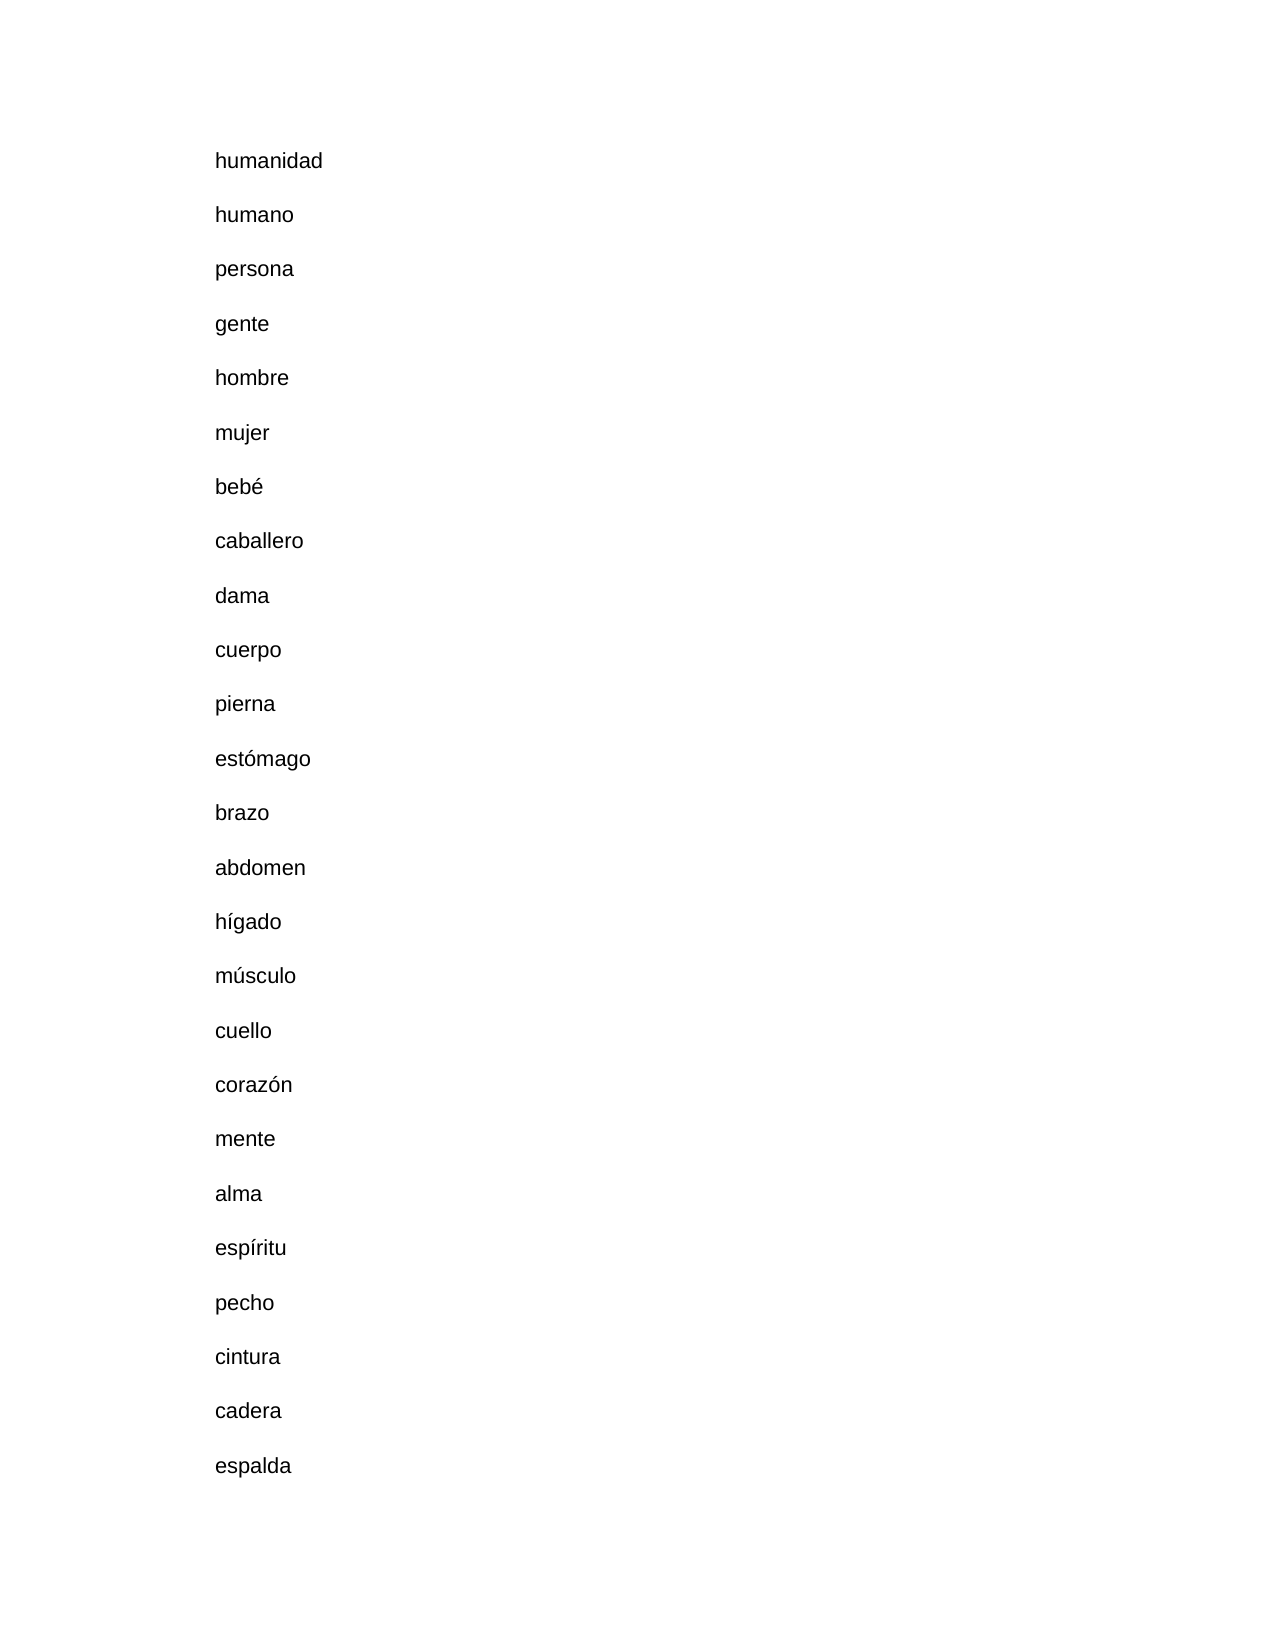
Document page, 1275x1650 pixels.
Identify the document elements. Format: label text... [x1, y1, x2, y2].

text cintura [215, 1344, 1098, 1369]
text brazo [215, 800, 1098, 825]
text pierna [215, 691, 1098, 717]
text hígado [215, 909, 1098, 934]
text espíritu [215, 1235, 1098, 1260]
text persona [215, 256, 1098, 282]
text estómago [215, 746, 1098, 771]
text alma [215, 1181, 1098, 1206]
text corazón [215, 1072, 1098, 1097]
text mujer [215, 419, 1098, 445]
text músculo [215, 963, 1098, 988]
text cadera [215, 1398, 1098, 1423]
text dama [215, 583, 1098, 608]
text pecho [215, 1289, 1098, 1315]
text mente [215, 1126, 1098, 1152]
text cuerpo [215, 637, 1098, 662]
text abdomen [215, 854, 1098, 880]
text hombre [215, 365, 1098, 390]
text espalda [215, 1453, 1098, 1478]
text humano [215, 202, 1098, 227]
text cuello [215, 1018, 1098, 1043]
text humanidad [215, 148, 1098, 173]
text caballero [215, 528, 1098, 553]
text bebé [215, 474, 1098, 499]
text gente [215, 311, 1098, 336]
